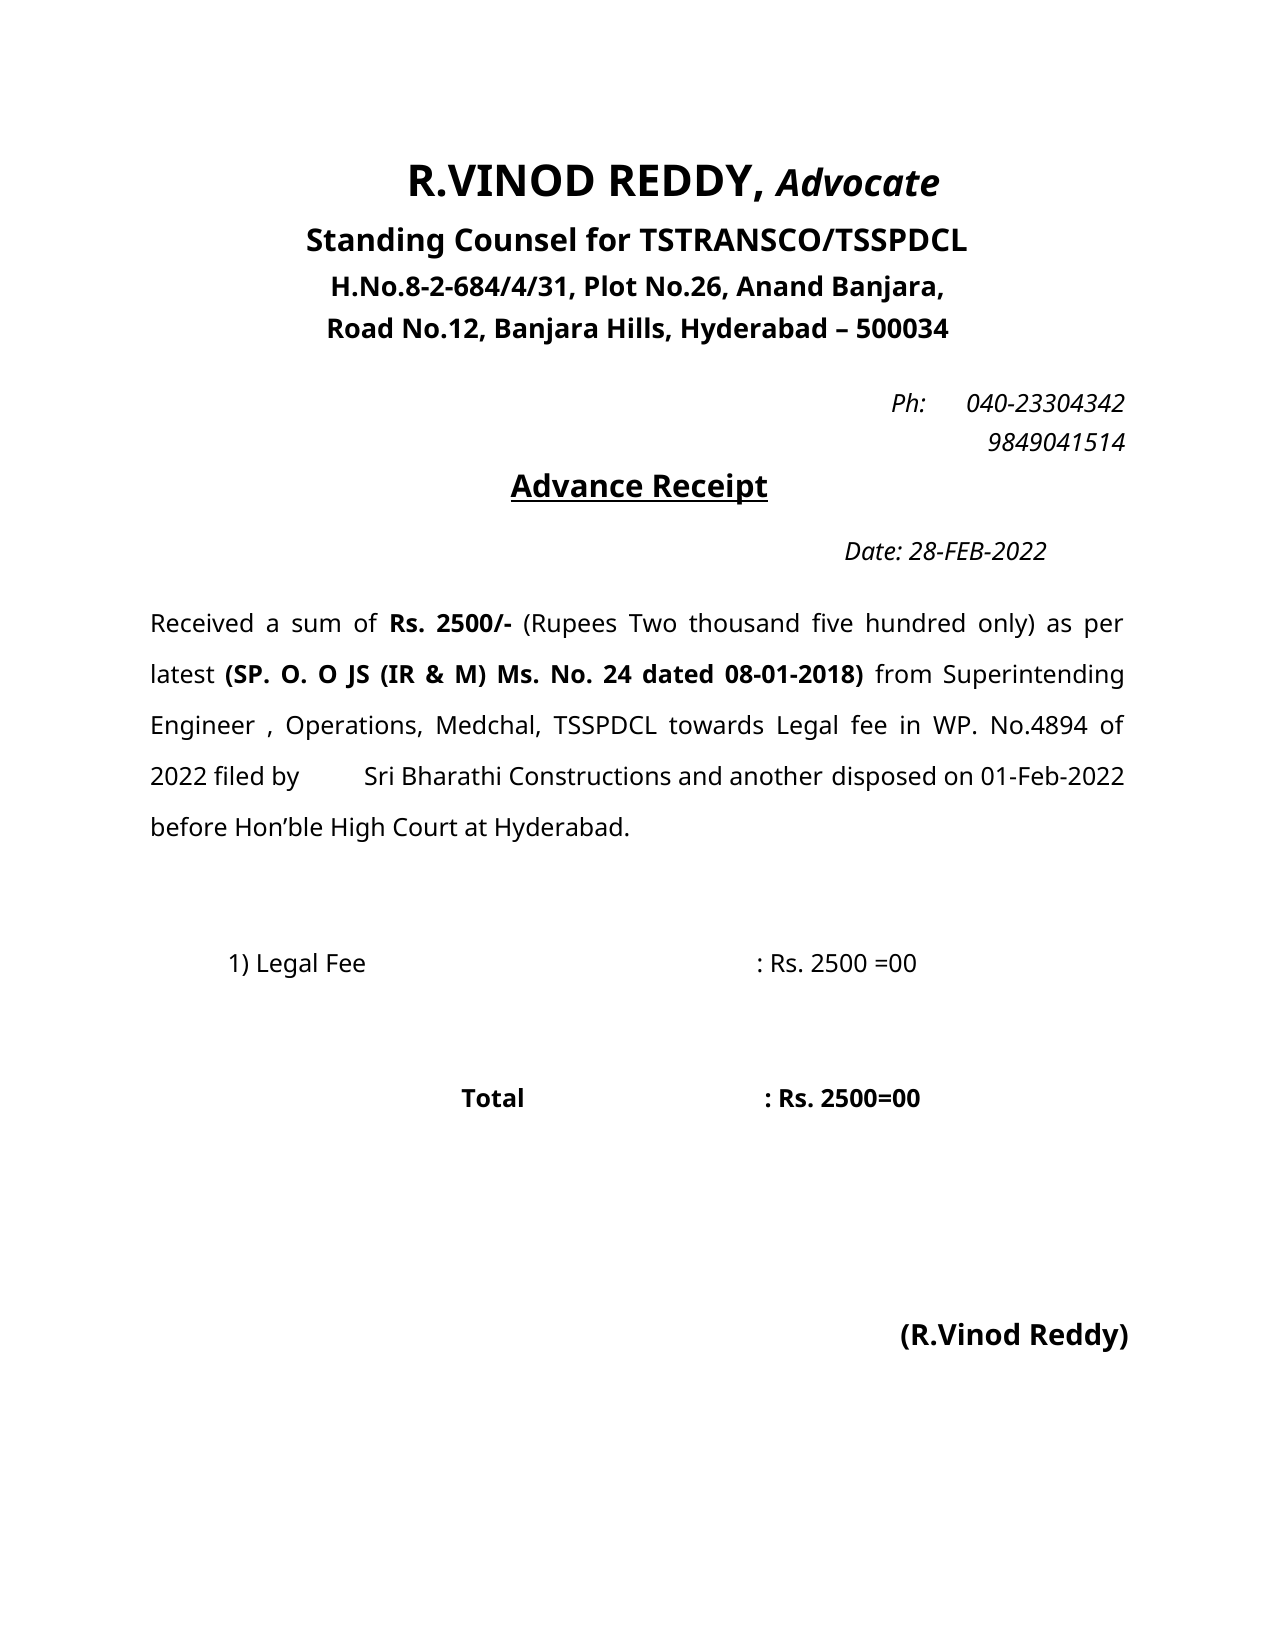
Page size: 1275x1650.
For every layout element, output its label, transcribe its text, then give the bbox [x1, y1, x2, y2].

text Date: 28-FEB-2022 [227, 533, 1047, 567]
text Total : Rs. 2500=00 [227, 1081, 1010, 1115]
text 1) Legal Fee : Rs. 2500 =00 [227, 945, 1010, 979]
text (R.Vinod Reddy) [677, 1314, 1128, 1354]
text H.No.8-2-684/4/31, Plot No.26, Anand Banjara, [150, 267, 1125, 304]
text R.VINOD REDDY, Advocate [227, 150, 1047, 209]
text Standing Counsel for TSTRANSCO/TSSPDCL [227, 218, 1047, 261]
text Ph: 040-23304342 [150, 385, 1125, 419]
text Advance Receipt [150, 463, 1128, 506]
text Road No.12, Banjara Hills, Hyderabad – 500034 [150, 310, 1125, 347]
text 9849041514 [150, 424, 1125, 458]
text Received a sum of Rs. 2500/- (Rupees Two thousand five hundred only) as per latest (SP. O. O JS (IR & M) Ms. No. 24 dated 08-01-2018) from Superintending Engineer , Operations, Medchal, TSSPDCL towards Legal fee in WP. No.4894 of 2022 filed by Sri Bharathi Constructions and another disposed on 01-Feb-2022 before Hon’ble High Court at Hyderabad. [150, 605, 1125, 843]
